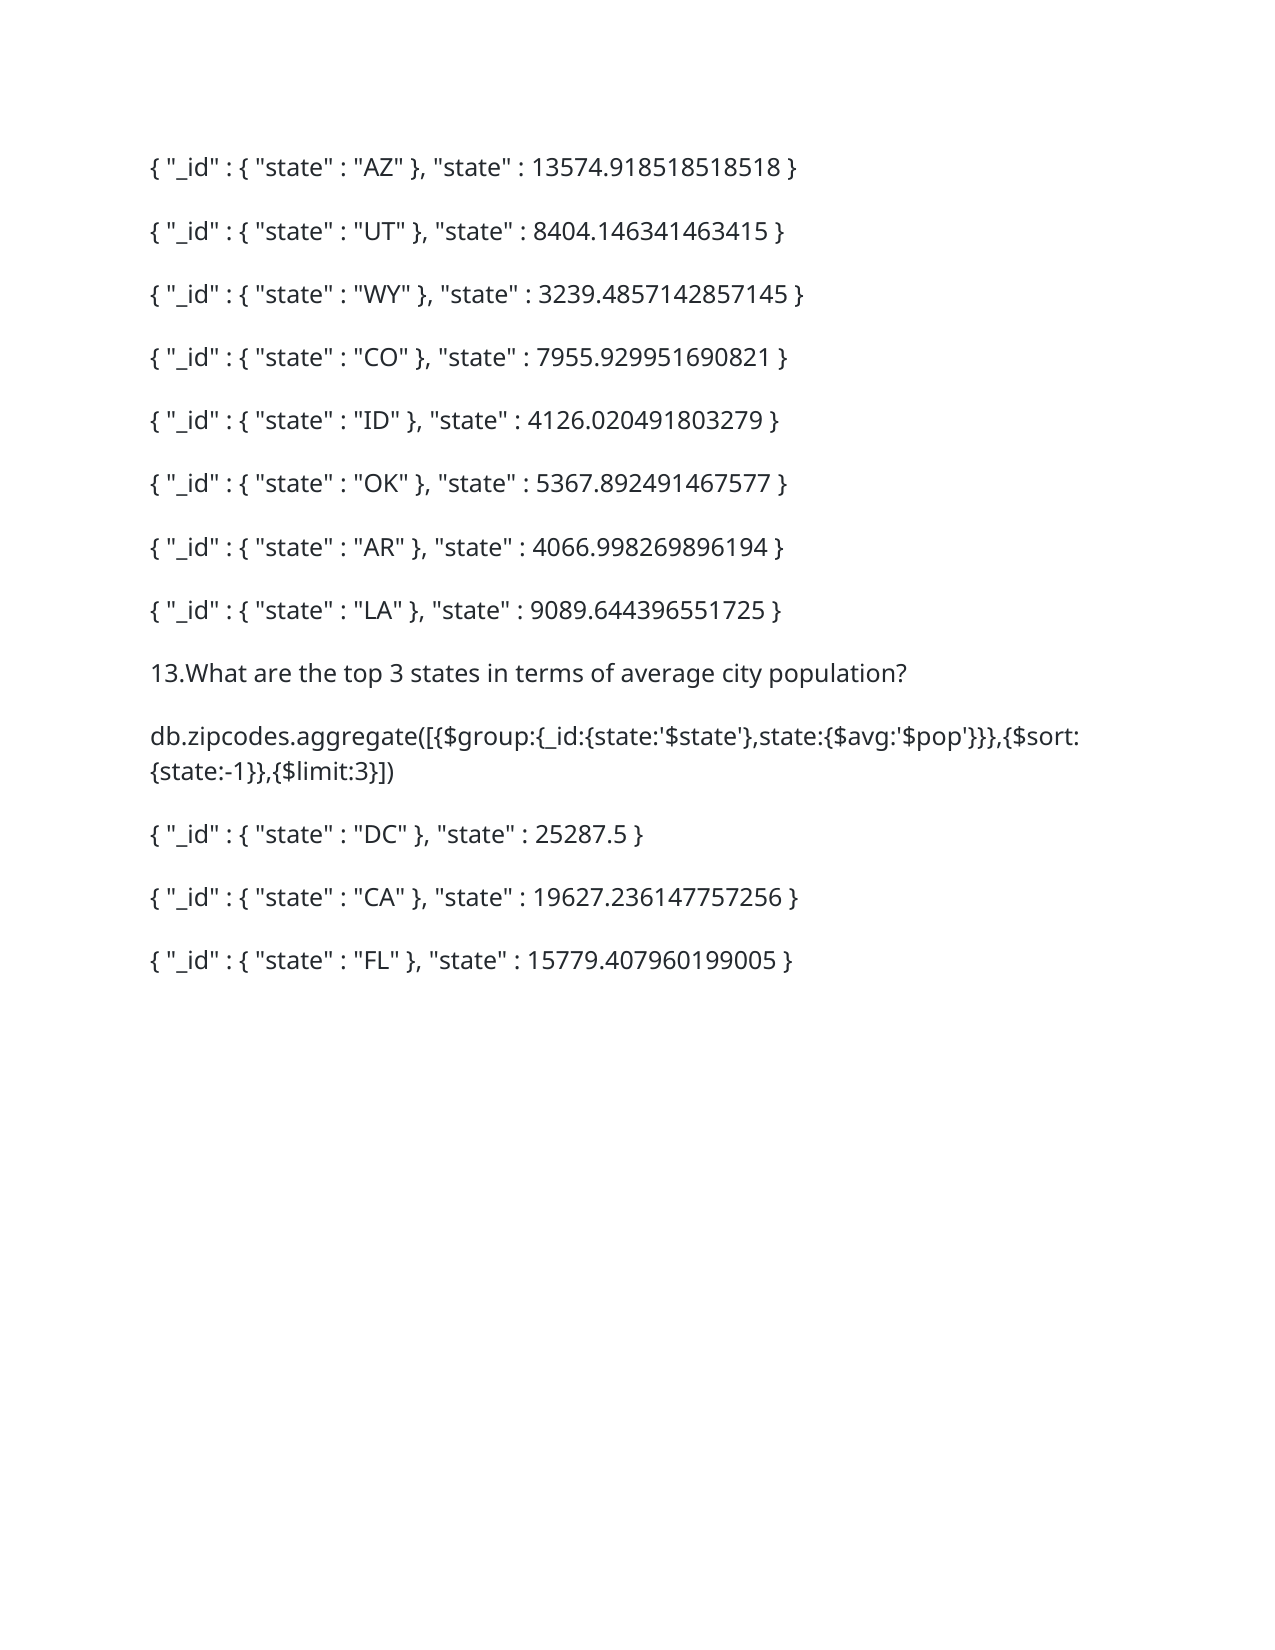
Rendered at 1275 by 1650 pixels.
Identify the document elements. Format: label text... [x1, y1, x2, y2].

text 13.What are the top 3 states in terms of average city population? [150, 656, 1125, 690]
text { "_id" : { "state" : "AR" }, "state" : 4066.998269896194 } [150, 529, 1125, 563]
text { "_id" : { "state" : "FL" }, "state" : 15779.407960199005 } [150, 943, 1125, 977]
text { "_id" : { "state" : "UT" }, "state" : 8404.146341463415 } [150, 213, 1125, 247]
text { "_id" : { "state" : "ID" }, "state" : 4126.020491803279 } [150, 403, 1125, 437]
text { "_id" : { "state" : "OK" }, "state" : 5367.892491467577 } [150, 466, 1125, 500]
text db.zipcodes.aggregate([{$group:{_id:{state:'$state'},state:{$avg:'$pop'}}},{$sort:{state:-1}},{$limit:3}]) [150, 719, 1125, 787]
text { "_id" : { "state" : "DC" }, "state" : 25287.5 } [150, 816, 1125, 850]
text { "_id" : { "state" : "WY" }, "state" : 3239.4857142857145 } [150, 276, 1125, 311]
text { "_id" : { "state" : "CA" }, "state" : 19627.236147757256 } [150, 879, 1125, 914]
text { "_id" : { "state" : "LA" }, "state" : 9089.644396551725 } [150, 593, 1125, 627]
text { "_id" : { "state" : "AZ" }, "state" : 13574.918518518518 } [150, 150, 1125, 184]
text { "_id" : { "state" : "CO" }, "state" : 7955.929951690821 } [150, 340, 1125, 374]
